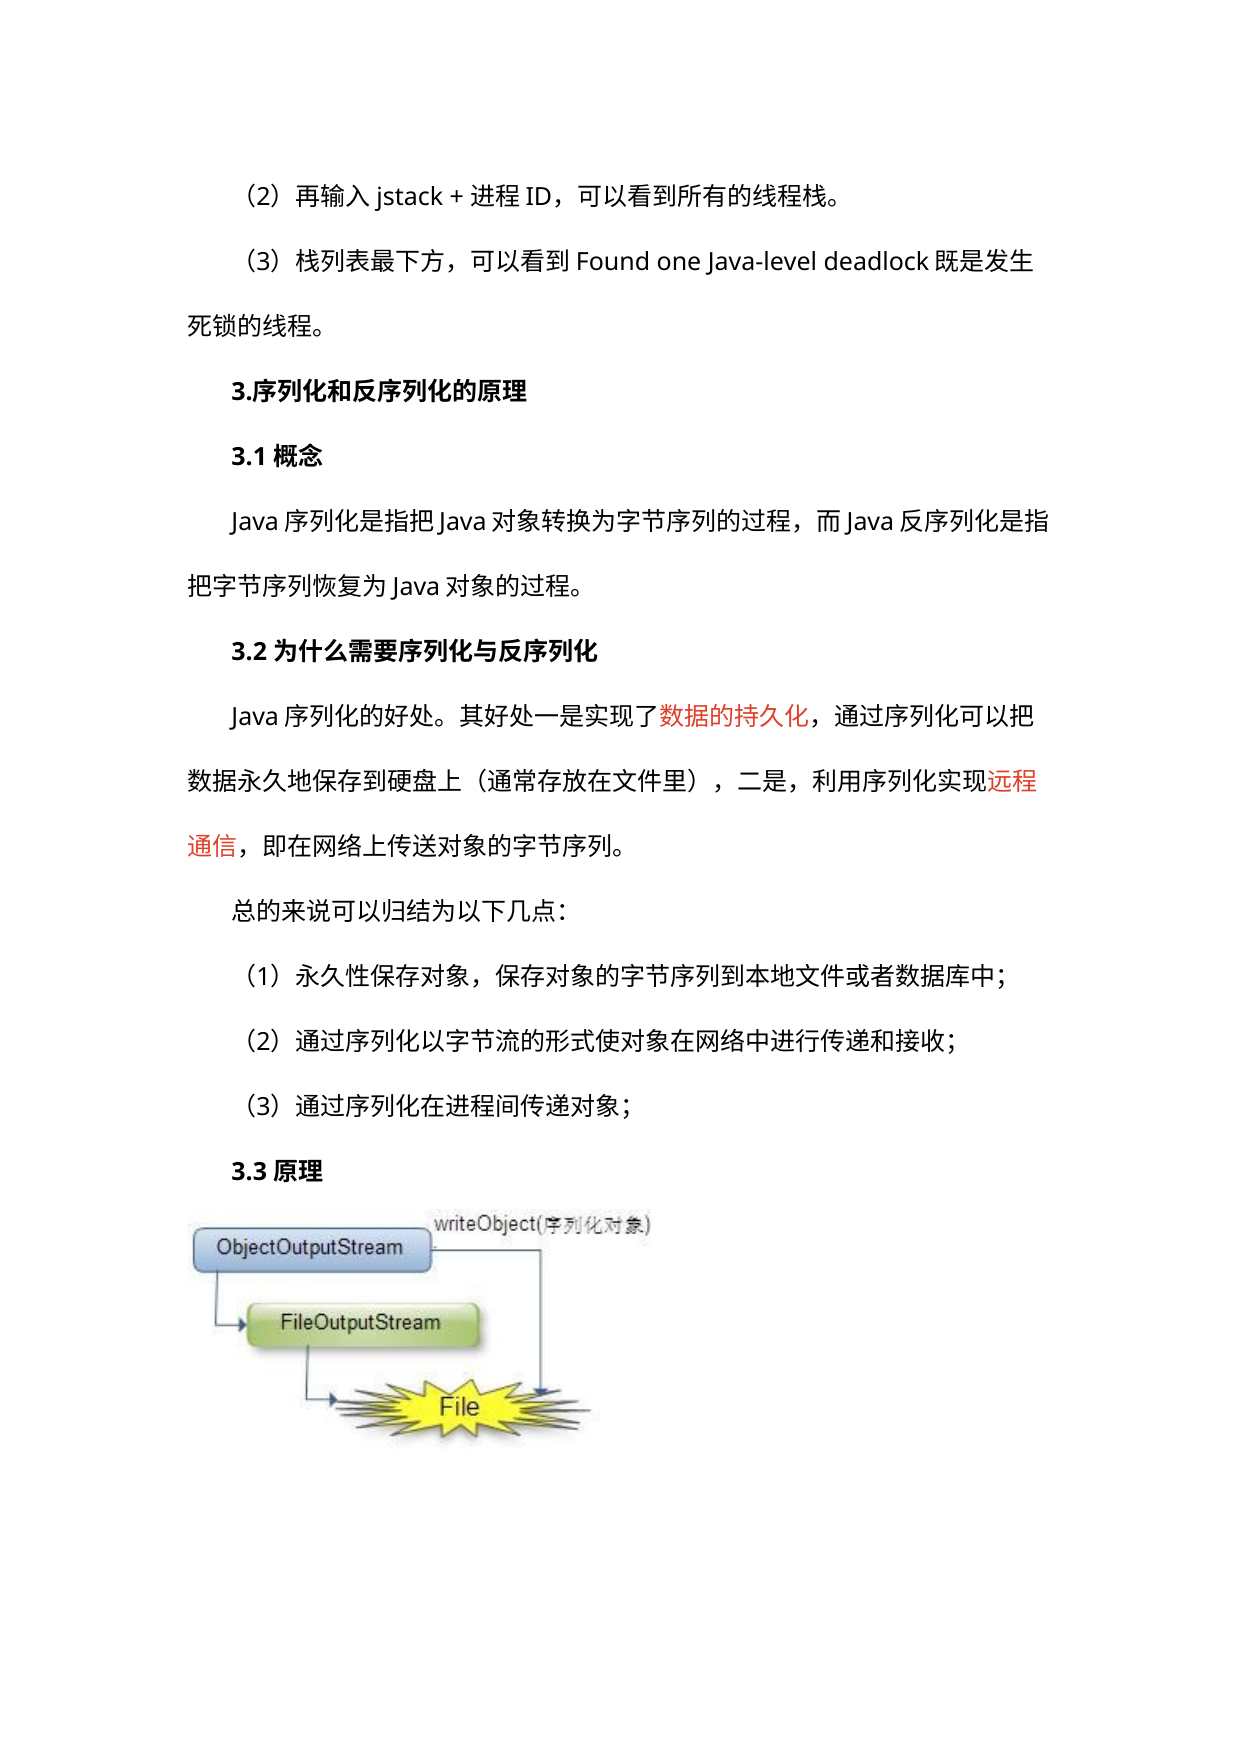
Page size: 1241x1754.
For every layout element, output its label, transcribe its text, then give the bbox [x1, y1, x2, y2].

text （1）永久性保存对象，保存对象的字节序列到本地文件或者数据库中； [187, 942, 1053, 1007]
text （2）再输入 jstack + 进程ID，可以看到所有的线程栈。 [187, 162, 1053, 227]
text （3）通过序列化在进程间传递对象； [187, 1072, 1053, 1137]
text 3.2 为什么需要序列化与反序列化 [187, 617, 1053, 682]
text Java序列化的好处。其好处一是实现了数据的持久化，通过序列化可以把数据永久地保存到硬盘上（通常存放在文件里），二是，利用序列化实现远程通信，即在网络上传送对象的字节序列。 [187, 682, 1053, 877]
text 3.序列化和反序列化的原理 [187, 357, 1053, 422]
text 3.3 原理 [187, 1137, 1053, 1202]
text （3）栈列表最下方，可以看到Found one Java-level deadlock既是发生死锁的线程。 [187, 227, 1053, 357]
text （2）通过序列化以字节流的形式使对象在网络中进行传递和接收； [187, 1007, 1053, 1072]
text Java序列化是指把Java对象转换为字节序列的过程，而Java反序列化是指把字节序列恢复为Java对象的过程。 [187, 487, 1053, 617]
text 3.1 概念 [187, 422, 1053, 487]
picture [187, 1209, 657, 1455]
text 总的来说可以归结为以下几点： [187, 877, 1053, 942]
